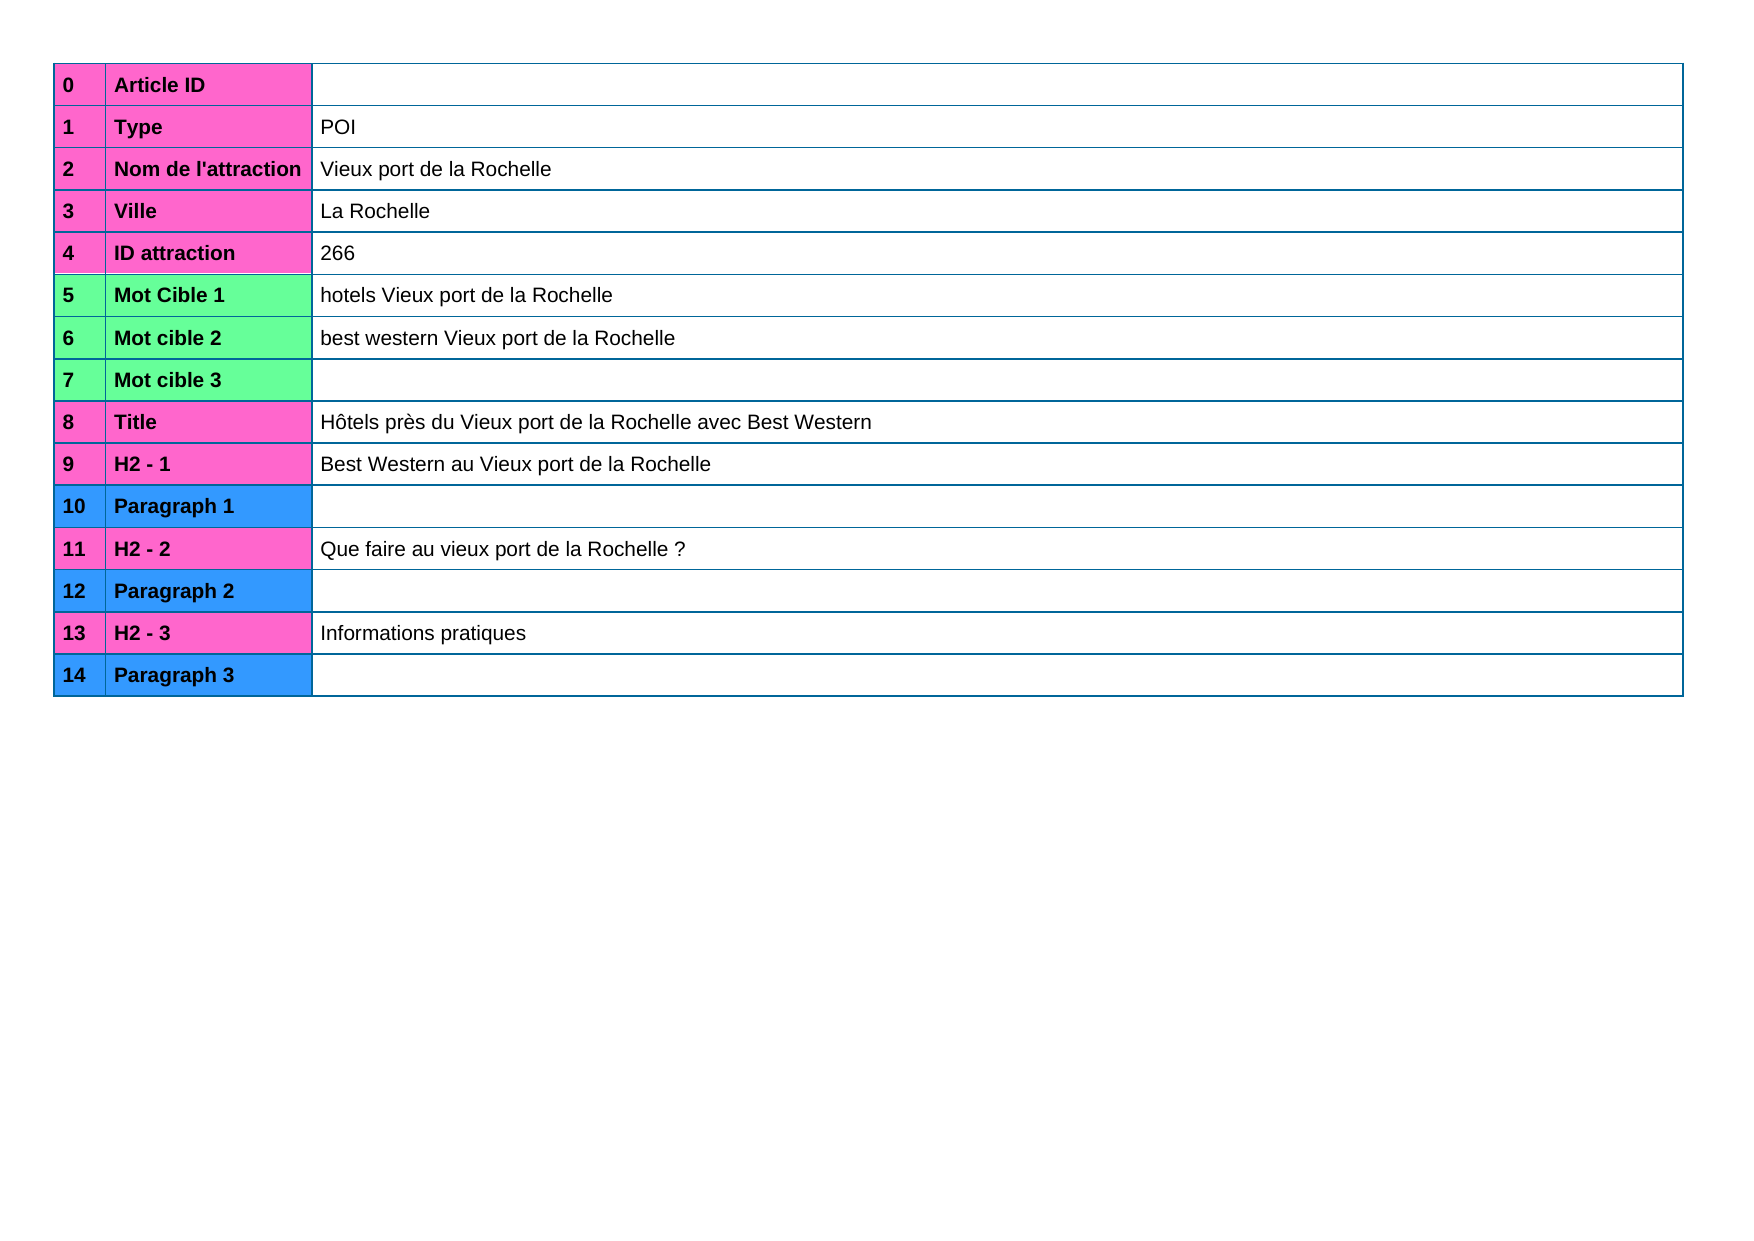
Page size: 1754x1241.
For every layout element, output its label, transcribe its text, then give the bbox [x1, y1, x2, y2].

table_cell [313, 655, 1682, 695]
table_cell 12 [55, 570, 105, 611]
table_cell Paragraph 1 [106, 486, 311, 527]
table_cell Type [106, 106, 311, 147]
table_cell ID attraction [106, 233, 311, 273]
table_cell 266 [313, 233, 1682, 273]
table_cell 6 [55, 317, 105, 358]
table_cell 10 [55, 486, 105, 527]
table_cell Ville [106, 191, 311, 231]
table_cell Mot Cible 1 [106, 275, 311, 316]
table_cell 13 [55, 613, 105, 653]
table_cell H2 - 3 [106, 613, 311, 653]
table_cell 1 [55, 106, 105, 147]
table_header Article ID [106, 64, 311, 105]
table_cell Nom de l'attraction [106, 148, 311, 189]
table_cell Vieux port de la Rochelle [313, 148, 1682, 189]
table_cell best western Vieux port de la Rochelle [313, 317, 1682, 358]
table_cell 7 [55, 360, 105, 400]
table_cell Que faire au vieux port de la Rochelle ? [313, 528, 1682, 569]
table_cell H2 - 1 [106, 444, 311, 484]
table_cell Paragraph 2 [106, 570, 311, 611]
table_cell Informations pratiques [313, 613, 1682, 653]
table_cell 5 [55, 275, 105, 316]
table_cell 3 [55, 191, 105, 231]
table_cell 11 [55, 528, 105, 569]
table_cell [313, 360, 1682, 400]
table_cell Mot cible 2 [106, 317, 311, 358]
table_cell hotels Vieux port de la Rochelle [313, 275, 1682, 316]
table_cell POI [313, 106, 1682, 147]
table_cell Paragraph 3 [106, 655, 311, 695]
table_header [313, 64, 1682, 105]
table_header 0 [55, 64, 105, 105]
table_cell [313, 570, 1682, 611]
table_cell 4 [55, 233, 105, 273]
table_cell Mot cible 3 [106, 360, 311, 400]
table_cell 14 [55, 655, 105, 695]
table_cell Hôtels près du Vieux port de la Rochelle avec Best Western [313, 402, 1682, 442]
table_cell [313, 486, 1682, 527]
table_cell La Rochelle [313, 191, 1682, 231]
table_cell H2 - 2 [106, 528, 311, 569]
table_cell 8 [55, 402, 105, 442]
table_cell Best Western au Vieux port de la Rochelle [313, 444, 1682, 484]
table_cell 9 [55, 444, 105, 484]
table_cell 2 [55, 148, 105, 189]
table_cell Title [106, 402, 311, 442]
